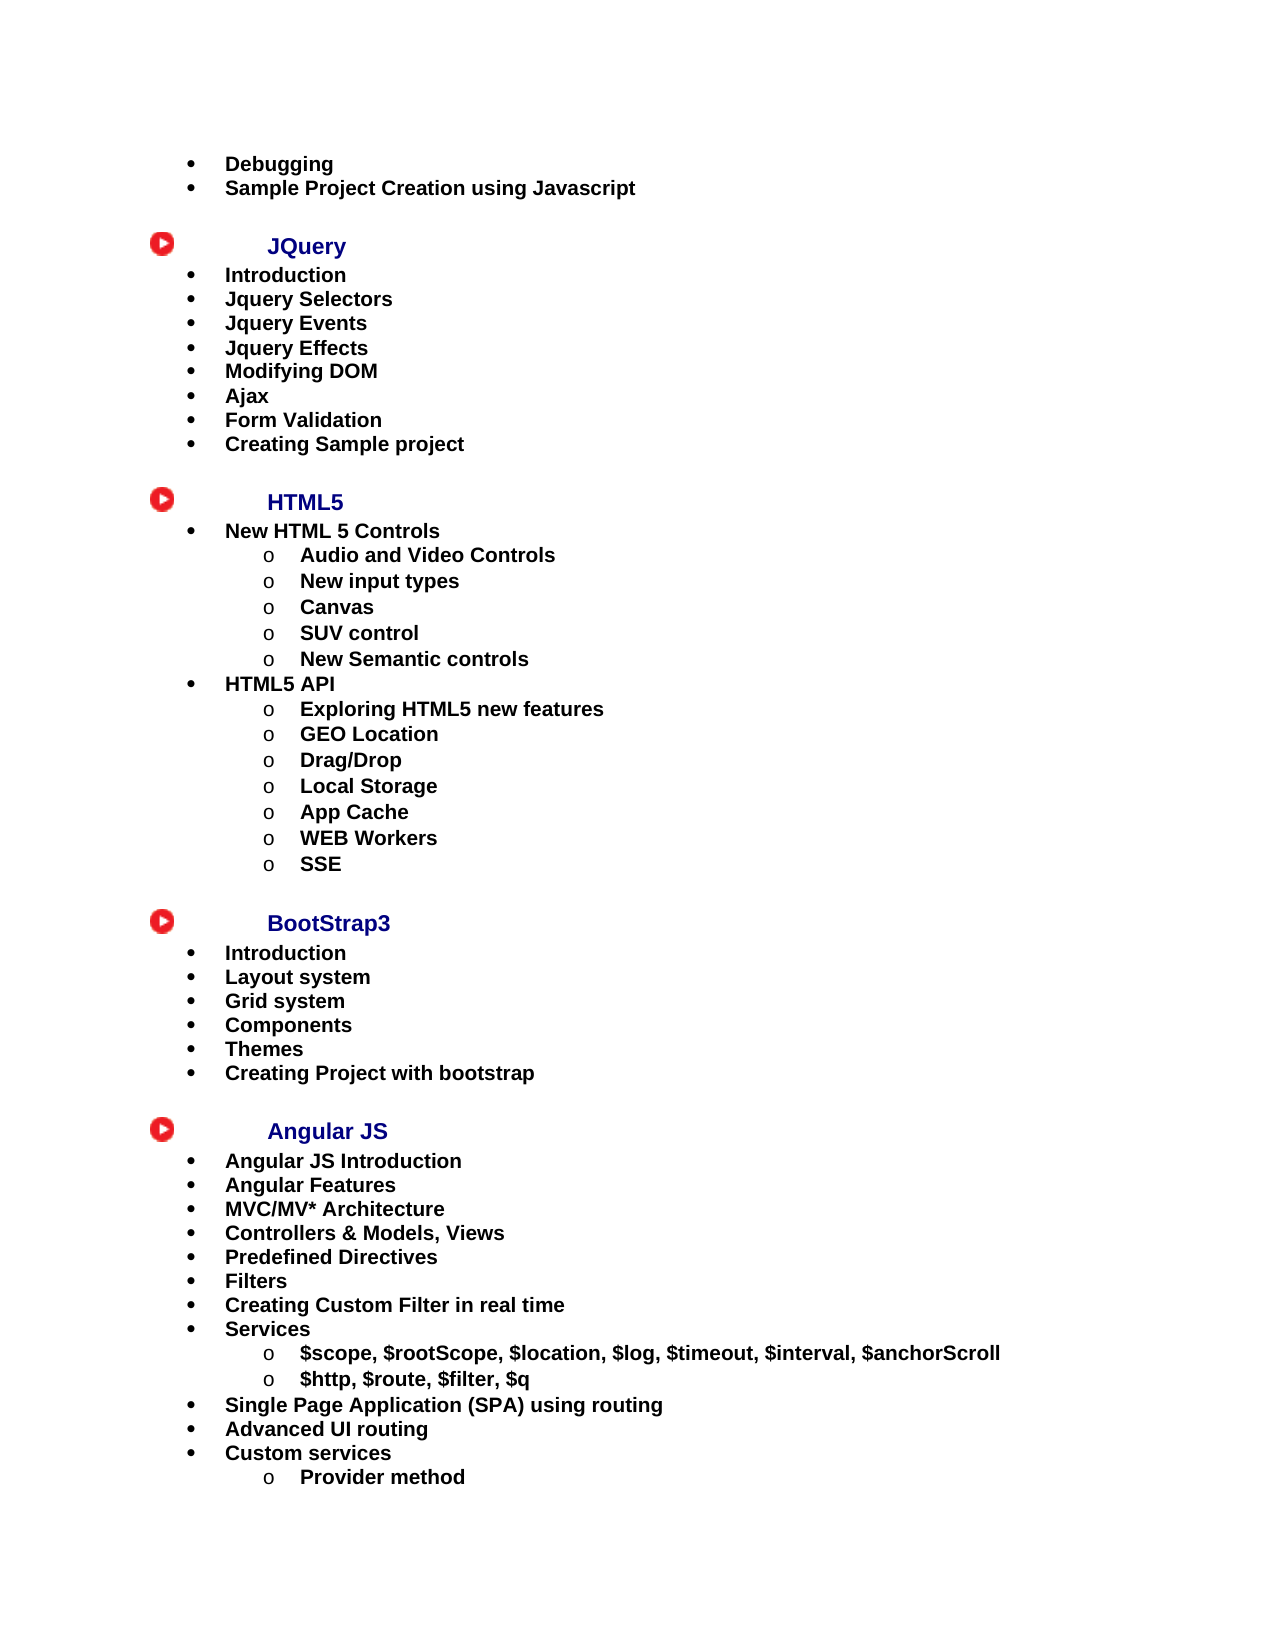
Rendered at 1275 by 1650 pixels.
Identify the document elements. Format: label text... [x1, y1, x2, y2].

table_cell Introduction Jquery Selectors Jquery Events Jquery Effects Modifying DOM Ajax Form Validation Creating Sample project [149, 262, 1105, 486]
table_cell Angular JS [266, 1116, 1105, 1147]
table_cell [149, 908, 266, 939]
table_cell JQuery [266, 230, 1105, 262]
picture [150, 232, 174, 256]
table_cell New HTML 5 Controls Audio and Video Controls New input types Canvas SUV control New Semantic controls HTML5 API Exploring HTML5 new features GEO Location Drag/Drop Local Storage App Cache WEB Workers SSE [149, 518, 1105, 908]
table_cell [149, 486, 266, 517]
picture [150, 909, 174, 934]
table_cell HTML5 [266, 486, 1105, 517]
table_cell BootStrap3 [266, 908, 1105, 939]
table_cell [149, 150, 1105, 230]
table_cell [149, 1116, 266, 1147]
table_cell [149, 230, 266, 262]
picture [150, 487, 174, 512]
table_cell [149, 1147, 1105, 1492]
picture [150, 1117, 174, 1142]
table_cell Introduction Layout system Grid system Components Themes Creating Project with bootstrap [149, 939, 1105, 1116]
